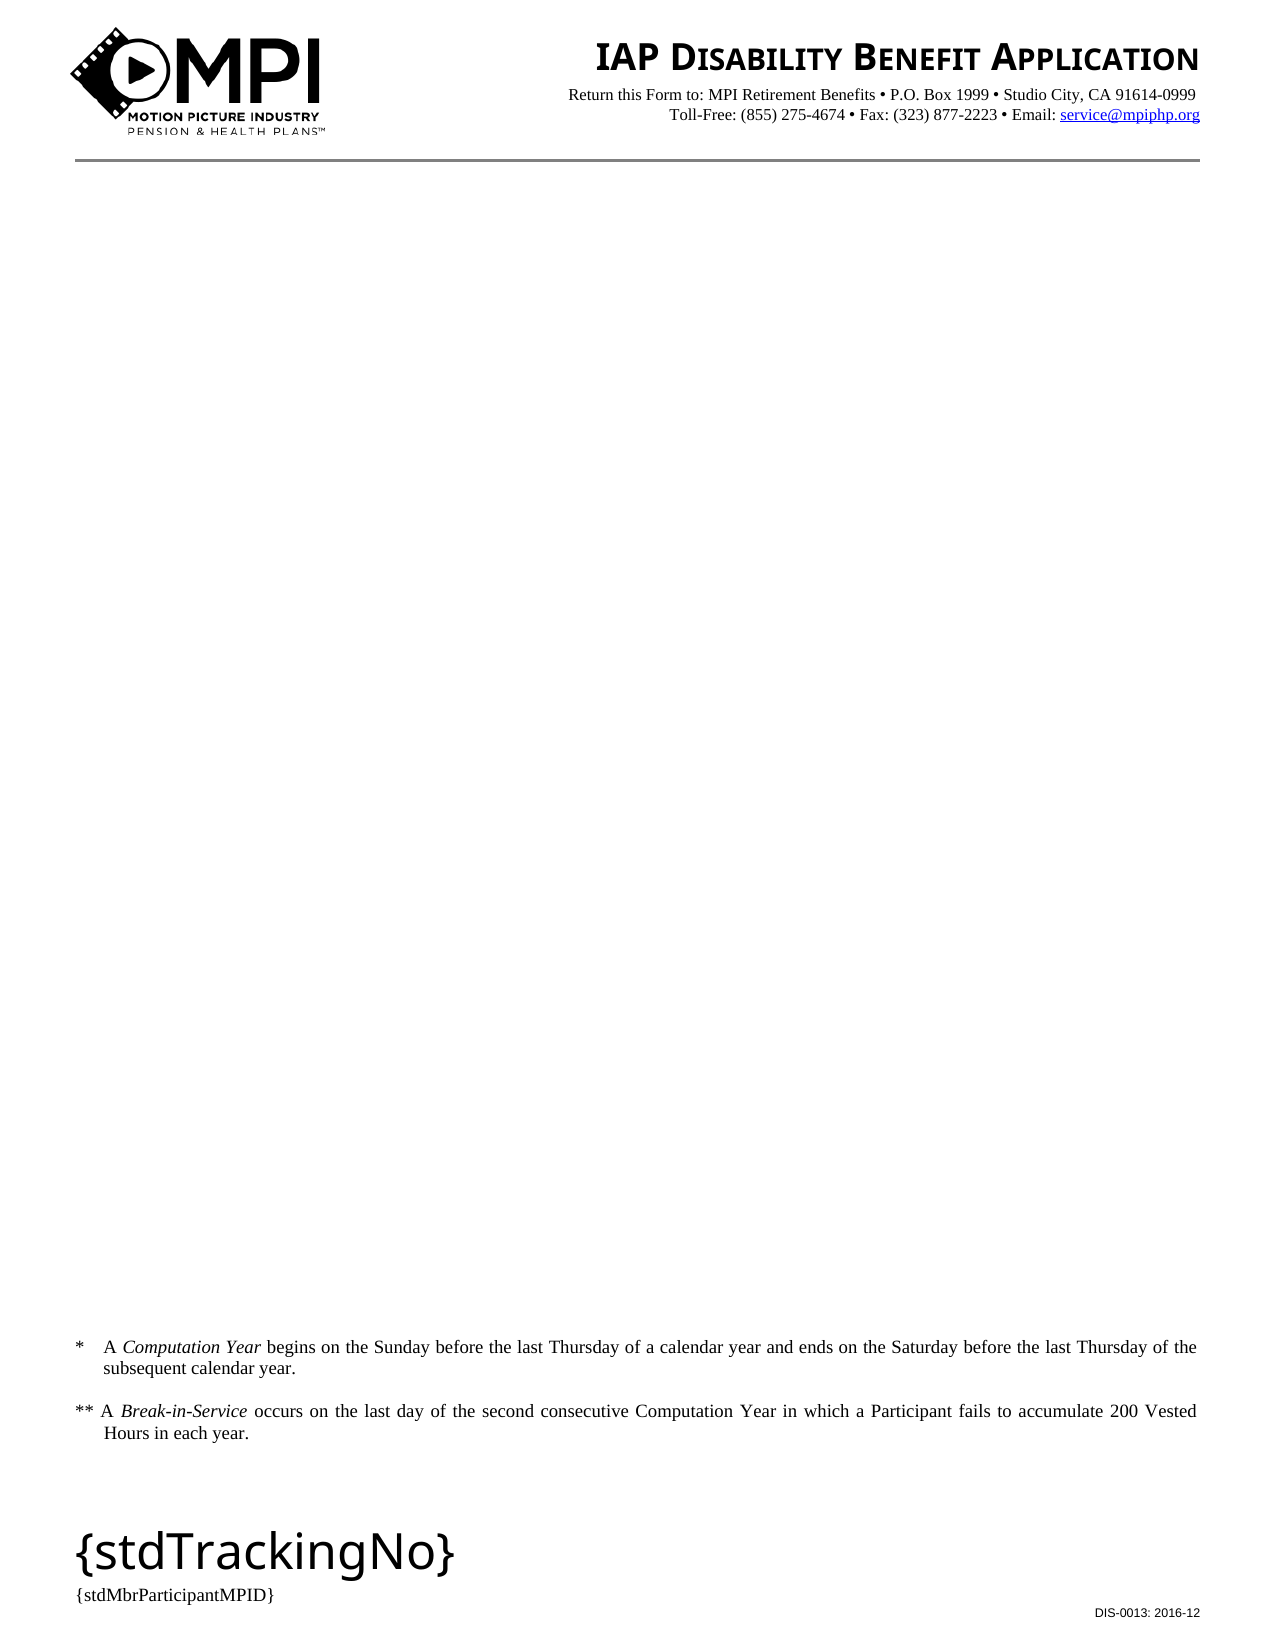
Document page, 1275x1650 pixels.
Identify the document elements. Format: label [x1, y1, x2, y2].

picture [67, 27, 328, 135]
